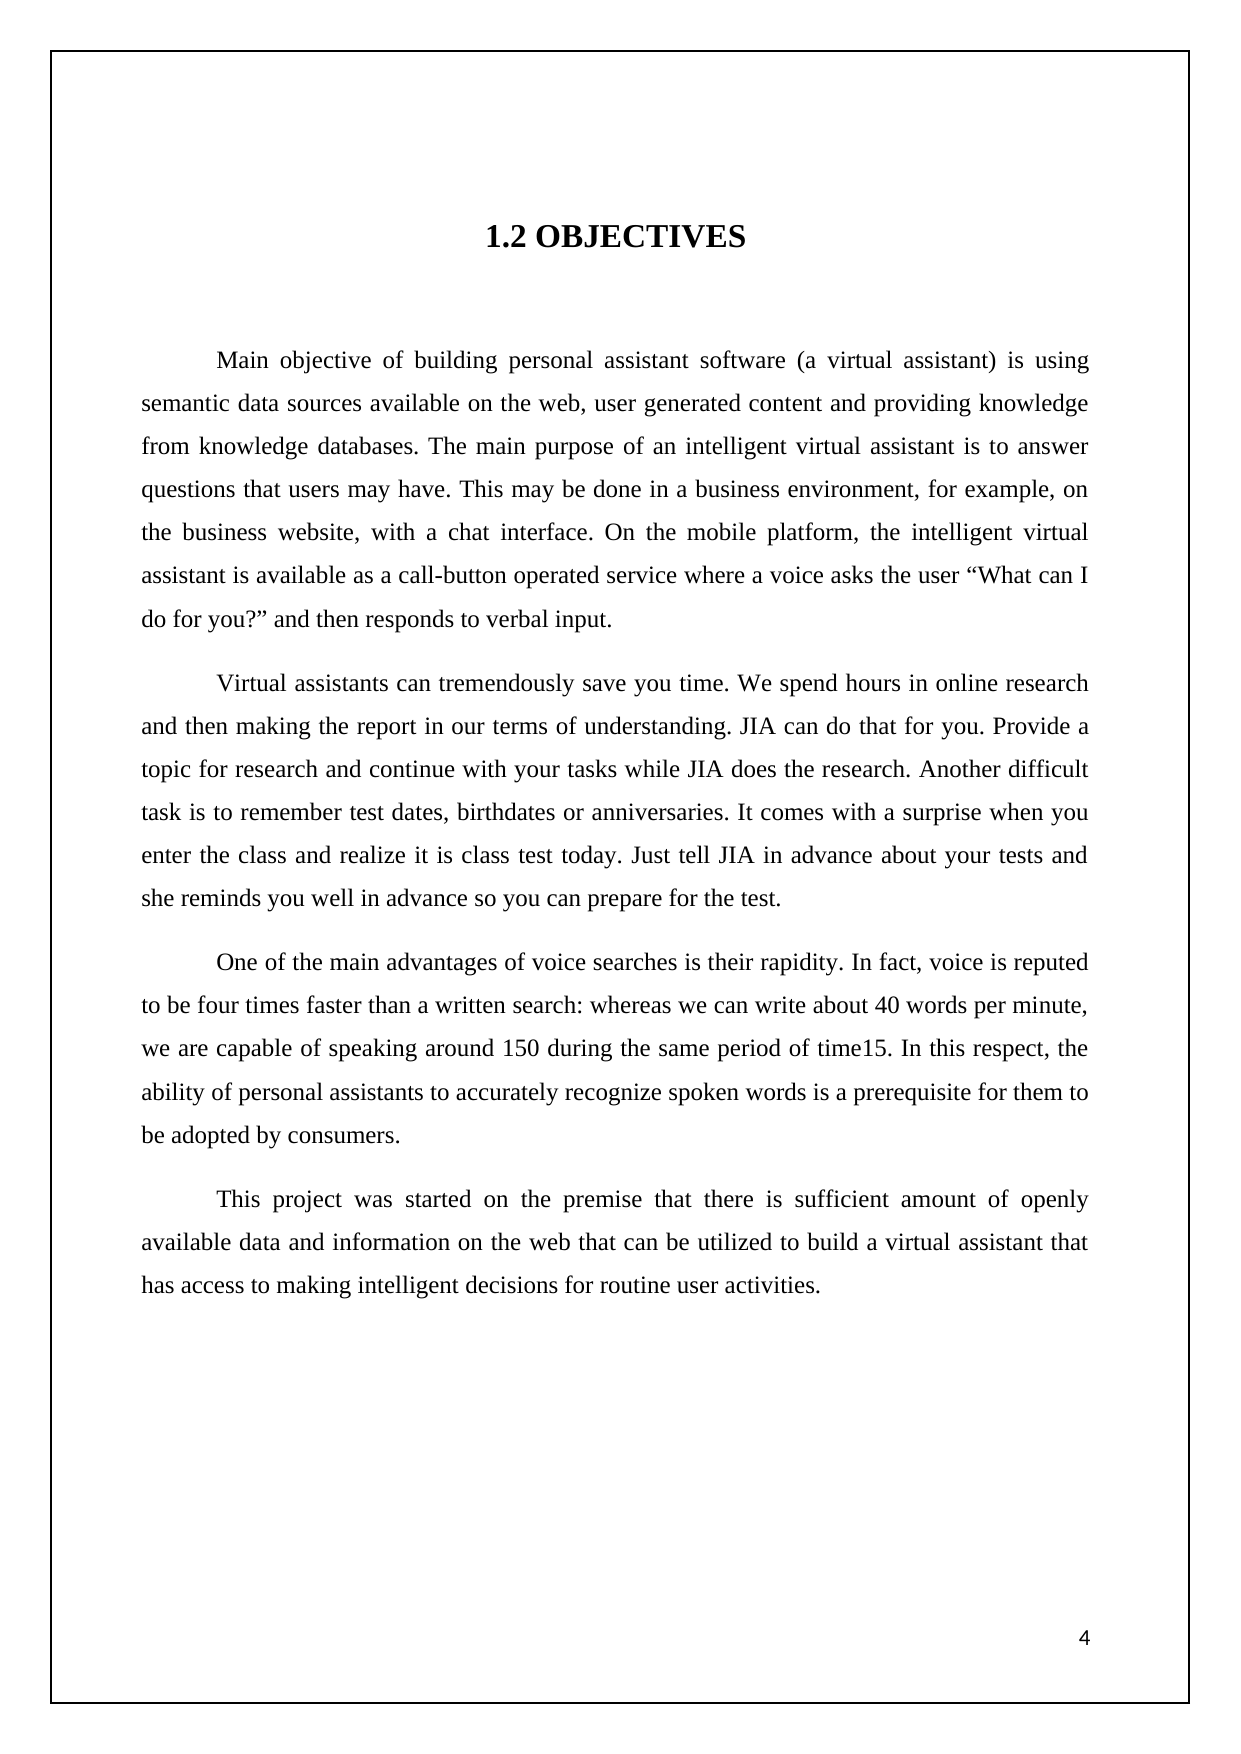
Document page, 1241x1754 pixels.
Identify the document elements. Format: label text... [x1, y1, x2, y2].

text 1.2 OBJECTIVES [141, 216, 1090, 254]
text This project was started on the premise that there is sufficient amount of openly available data and information on the web that can be utilized to build a virtual assistant that has access to making intelligent decisions for routine user activities. [141, 1184, 1090, 1299]
text Main objective of building personal assistant software (a virtual assistant) is using semantic data sources available on the web, user generated content and providing knowledge from knowledge databases. The main purpose of an intelligent virtual assistant is to answer questions that users may have. This may be done in a business environment, for example, on the business website, with a chat interface. On the mobile platform, the intelligent virtual assistant is available as a call-button operated service where a voice asks the user “What can I do for you?” and then responds to verbal input. [141, 345, 1090, 632]
text One of the main advantages of voice searches is their rapidity. In fact, voice is reputed to be four times faster than a written search: whereas we can write about 40 words per minute, we are capable of speaking around 150 during the same period of time15. In this respect, the ability of personal assistants to accurately recognize spoken words is a prerequisite for them to be adopted by consumers. [141, 947, 1090, 1148]
text Virtual assistants can tremendously save you time. We spend hours in online research and then making the report in our terms of understanding. JIA can do that for you. Provide a topic for research and continue with your tasks while JIA does the research. Another difficult task is to remember test dates, birthdates or anniversaries. It comes with a surprise when you enter the class and realize it is class test today. Just tell JIA in advance about your tests and she reminds you well in advance so you can prepare for the test. [141, 668, 1090, 912]
